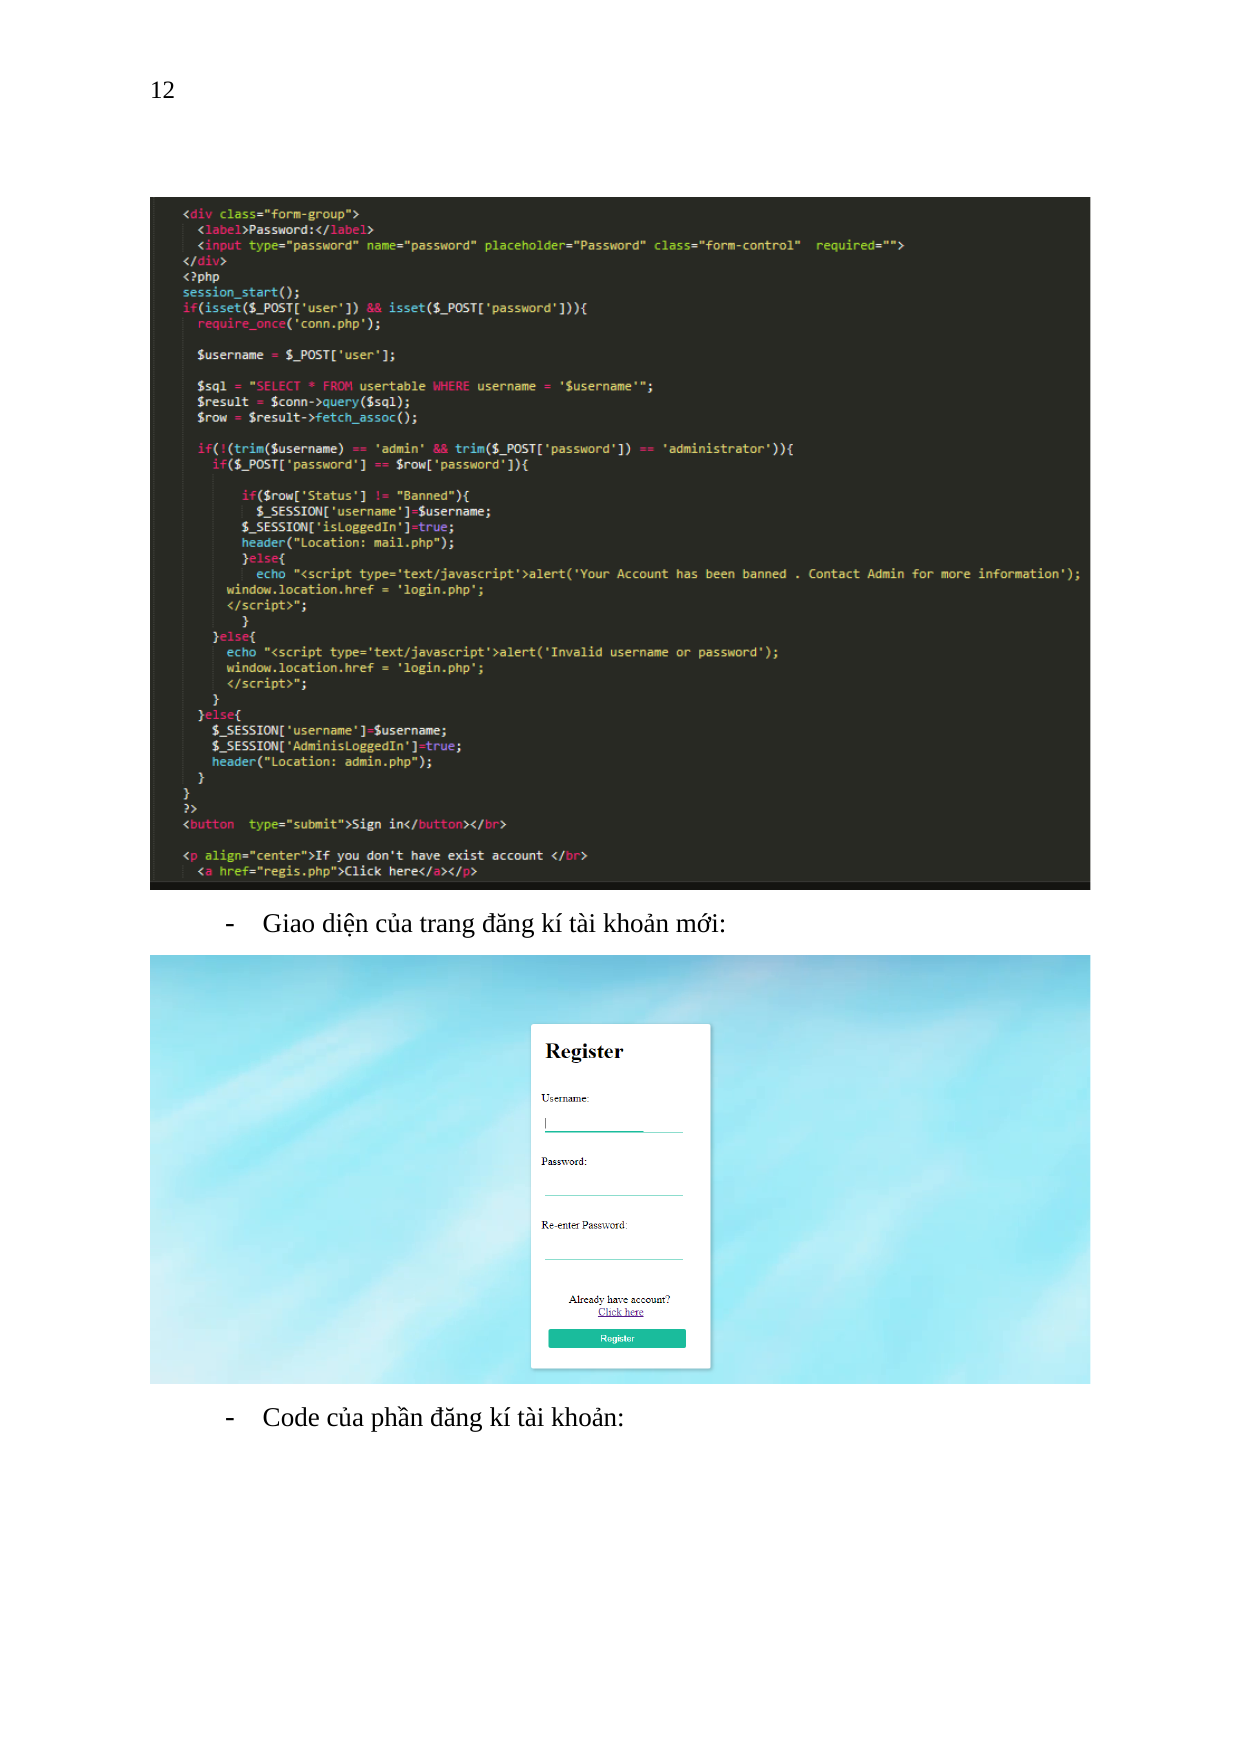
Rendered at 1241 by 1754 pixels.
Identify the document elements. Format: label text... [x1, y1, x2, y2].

list Giao diện của trang đăng kí tài khoản mới: [225, 905, 1090, 939]
picture [150, 197, 1091, 890]
picture [150, 955, 1091, 1384]
list Code của phần đăng kí tài khoản: [225, 1399, 1090, 1433]
